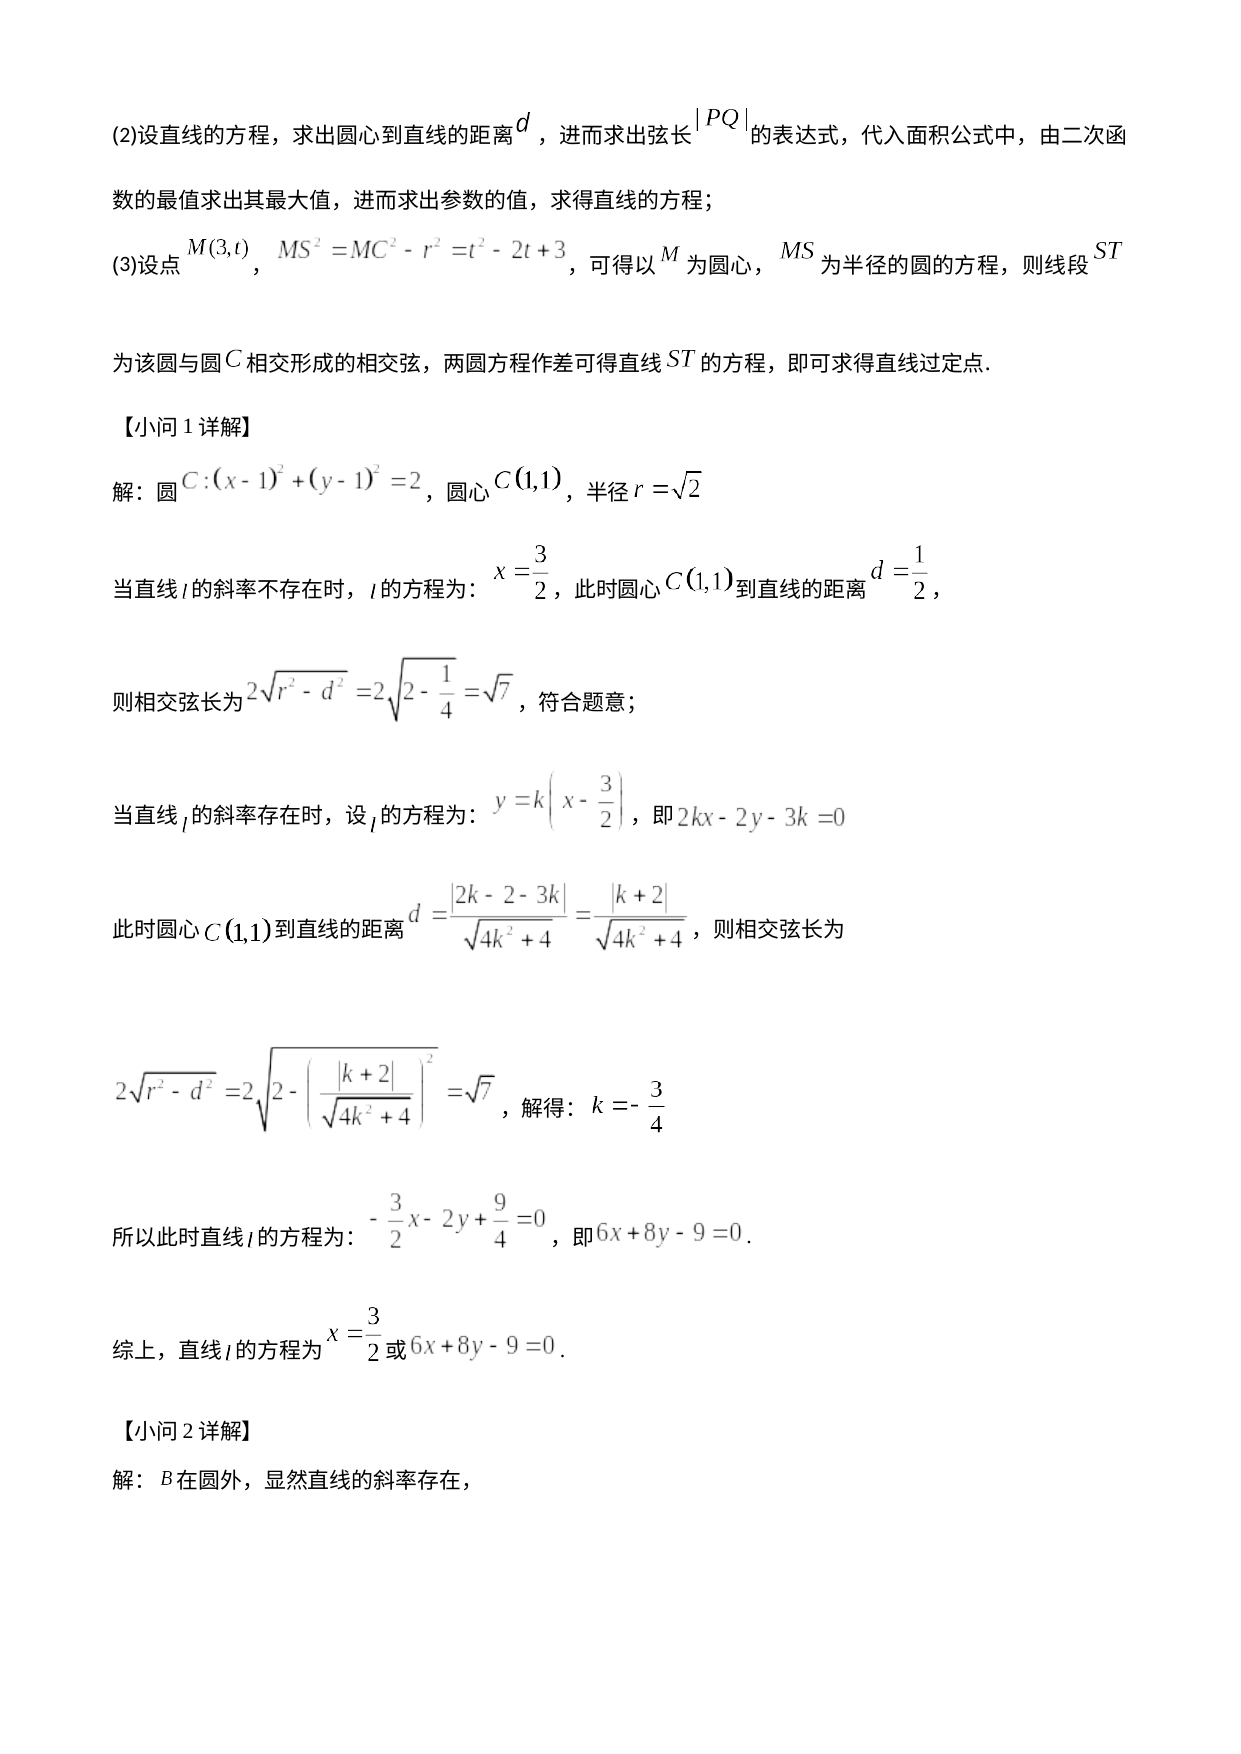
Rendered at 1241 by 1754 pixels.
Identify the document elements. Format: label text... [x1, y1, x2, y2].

text (2)设直线的方程，求出圆心到直线的距离，进而求出弦长的表达式，代入面积公式中，由二次函数的最值求出其最大值，进而求出参数的值，求得直线的方程； [112, 102, 1128, 216]
text 【小问1详解】 [112, 410, 1128, 442]
text 此时圆心到直线的距离，则相交弦长为，解得： [112, 879, 1128, 1171]
text 解：在圆外，显然直线的斜率存在， [112, 1462, 1128, 1495]
text 则相交弦长为，符合题意； [112, 652, 1128, 750]
text 综上，直线的方程为或. [112, 1301, 1128, 1398]
text 解：圆，圆心，半径 [112, 458, 1128, 523]
text 所以此时直线的方程为：，即. [112, 1187, 1128, 1285]
text 【小问2详解】 [112, 1414, 1128, 1446]
text 当直线的斜率存在时，设的方程为：，即 [112, 766, 1128, 863]
text (3)设点，，可得以为圆心，为半径的圆的方程，则线段为该圆与圆相交形成的相交弦，两圆方程作差可得直线的方程，即可求得直线过定点. [112, 231, 1128, 394]
text 当直线的斜率不存在时，的方程为：，此时圆心到直线的距离， [112, 539, 1128, 636]
